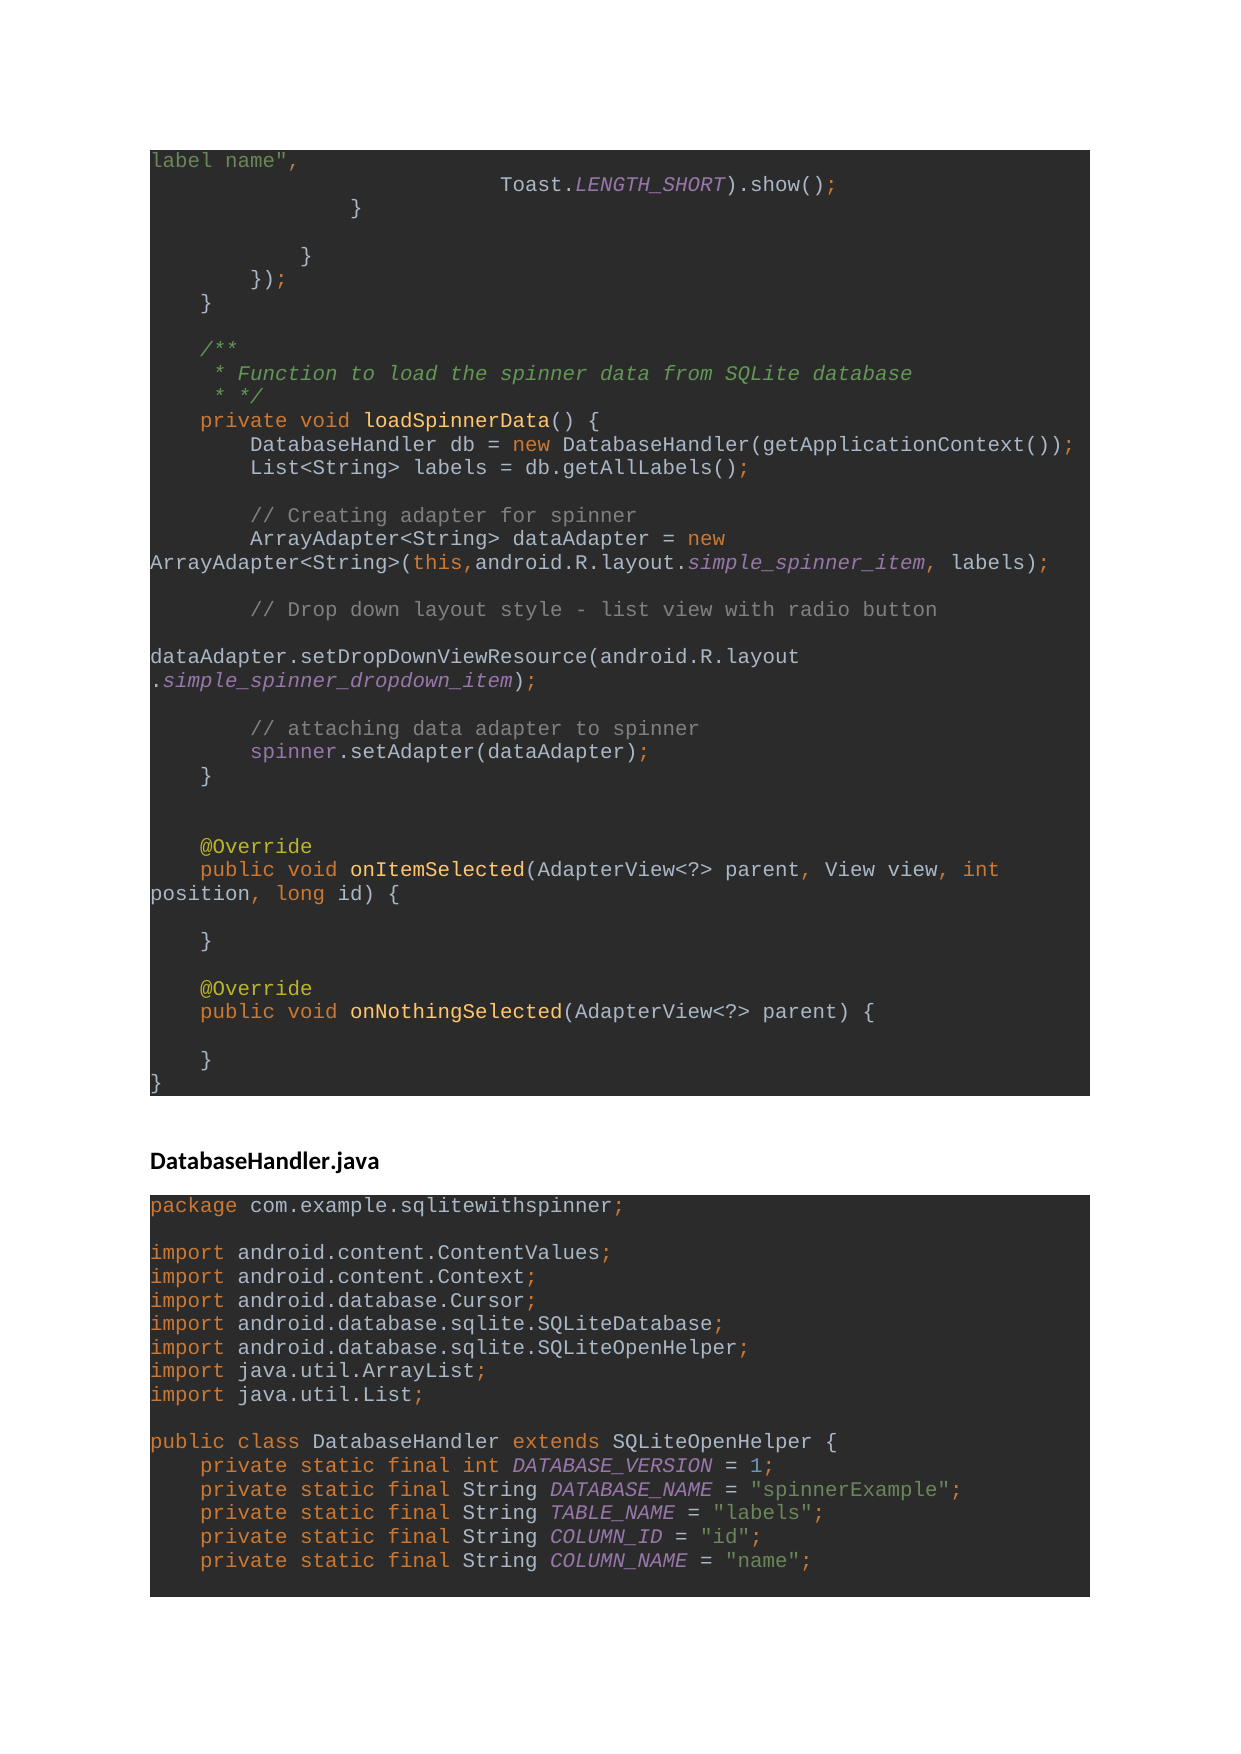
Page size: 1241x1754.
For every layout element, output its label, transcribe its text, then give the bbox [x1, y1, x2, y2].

text DatabaseHandler.java [150, 1145, 1090, 1176]
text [150, 150, 1090, 1096]
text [150, 1195, 1090, 1597]
